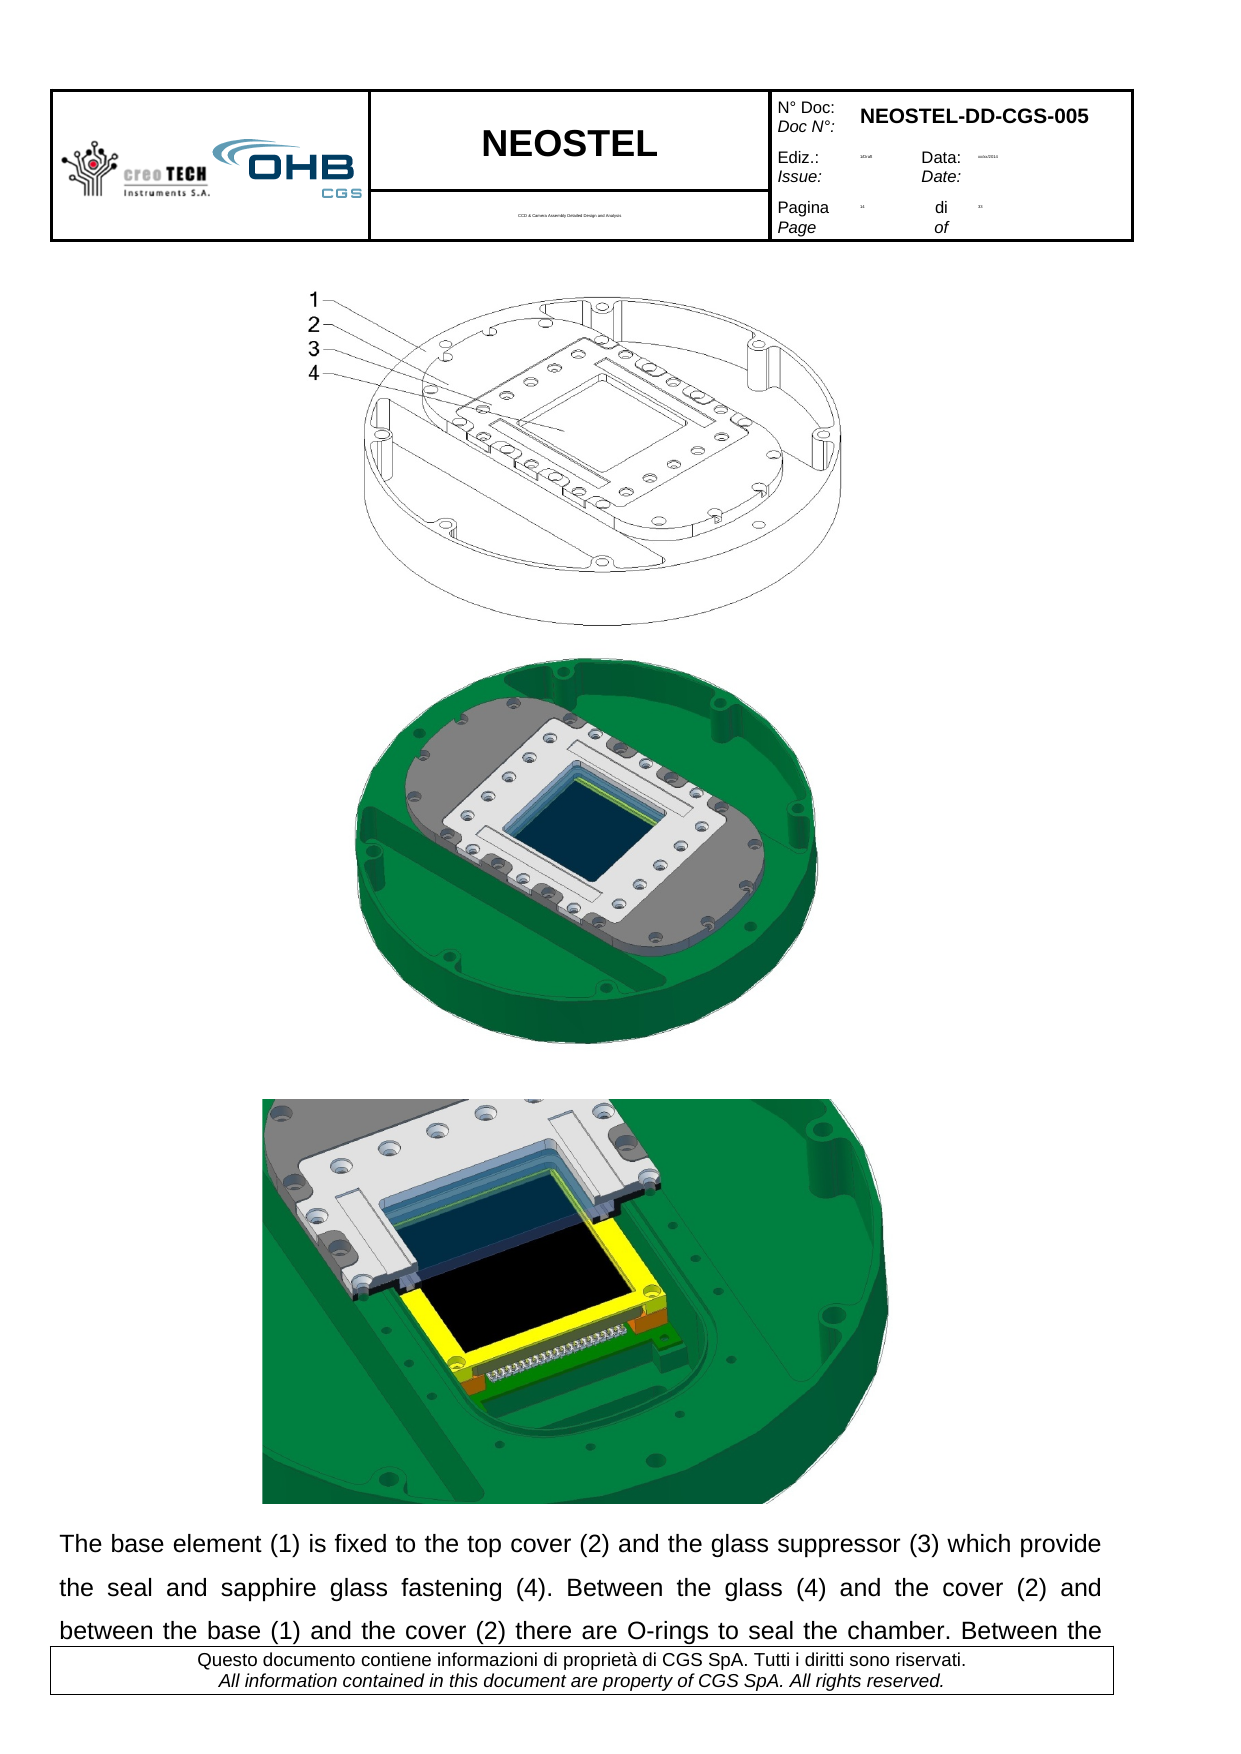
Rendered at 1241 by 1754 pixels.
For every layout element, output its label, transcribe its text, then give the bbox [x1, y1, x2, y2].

picture [289, 266, 874, 1074]
picture [262, 1099, 902, 1504]
picture [59, 139, 362, 198]
